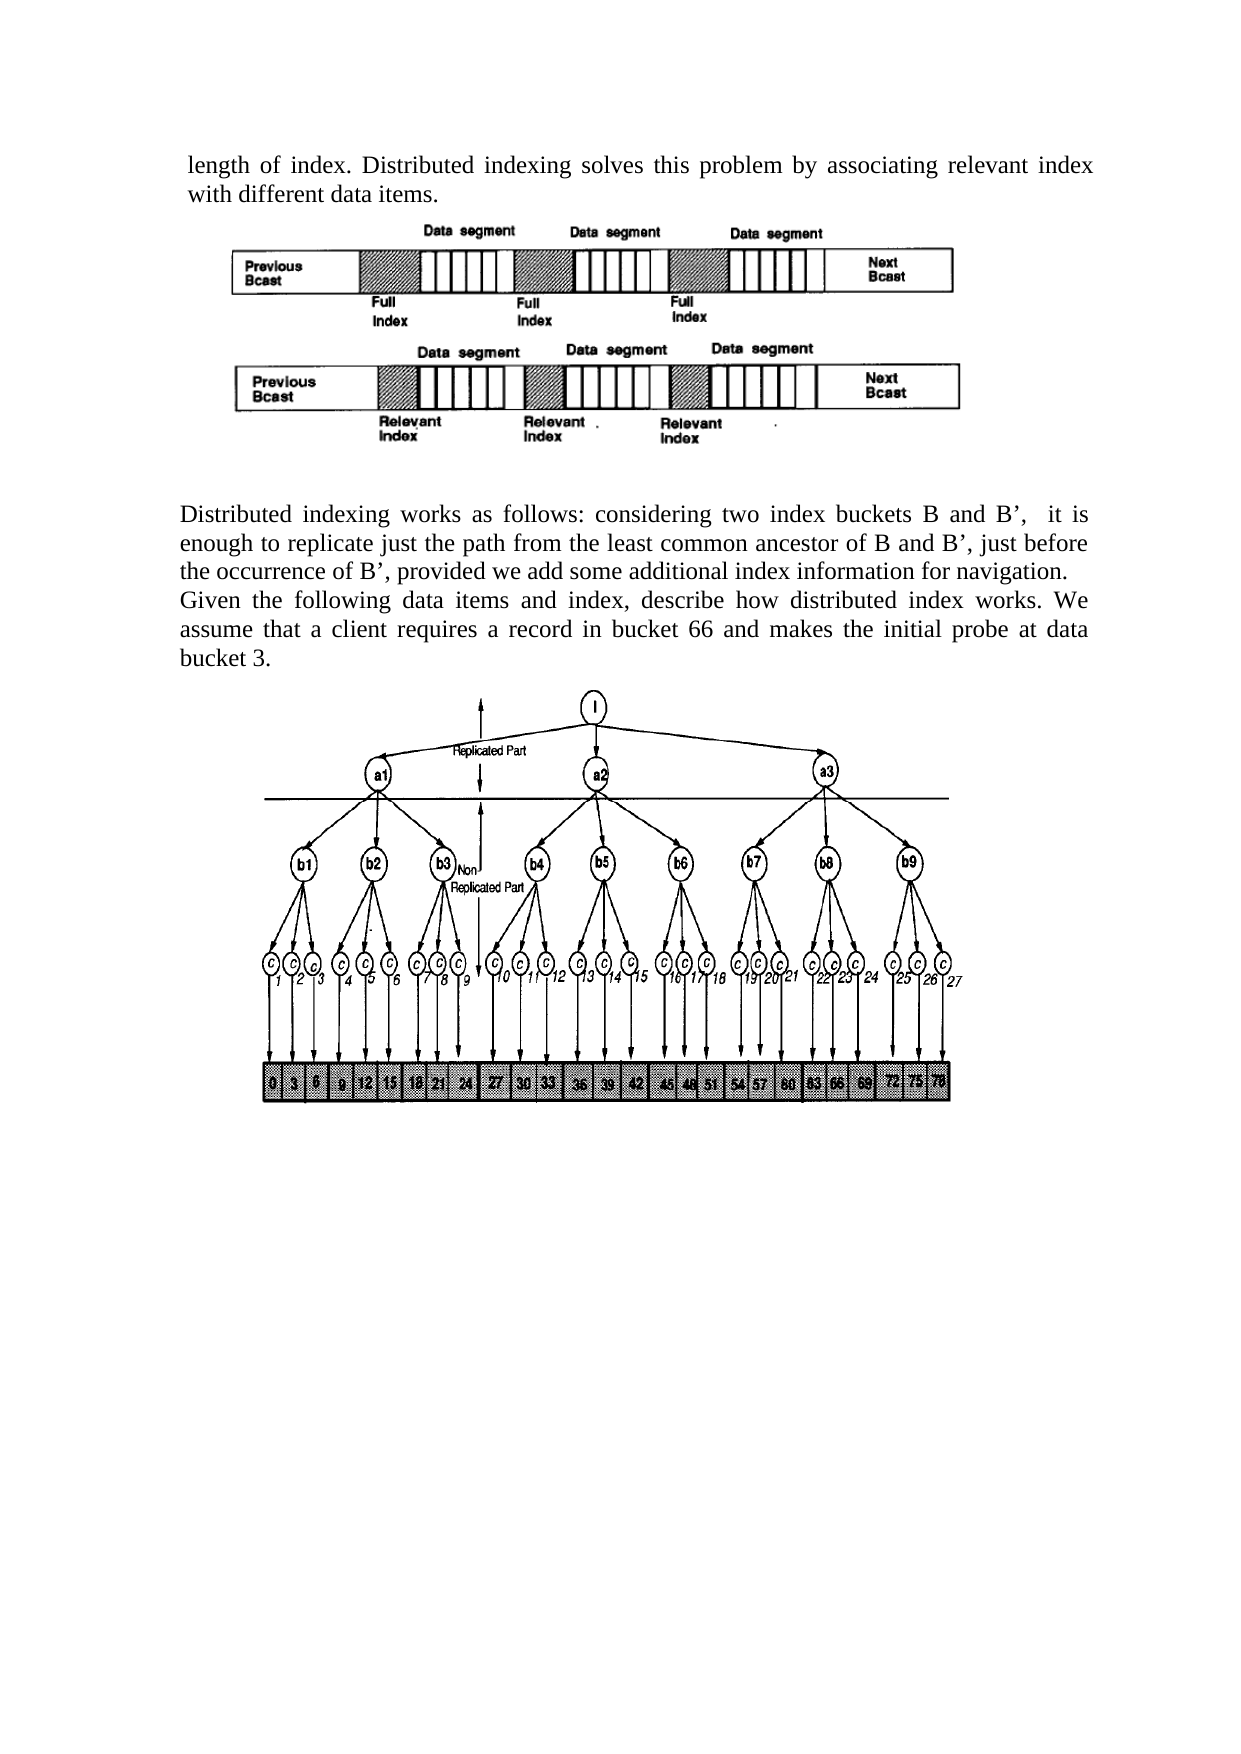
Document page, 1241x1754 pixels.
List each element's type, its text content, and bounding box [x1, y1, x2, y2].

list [150, 150, 1095, 207]
text Distributed indexing works as follows: considering two index buckets B and B’, it is enough to replicate just the path from the least common ancestor of B and B’, just before the occurrence of B’, provided we add some additional index information for navigation. [179, 499, 1090, 585]
text Given the following data items and index, describe how distributed index works. We assume that a client requires a record in bucket 66 and makes the initial probe at data bucket 3. [179, 585, 1090, 671]
